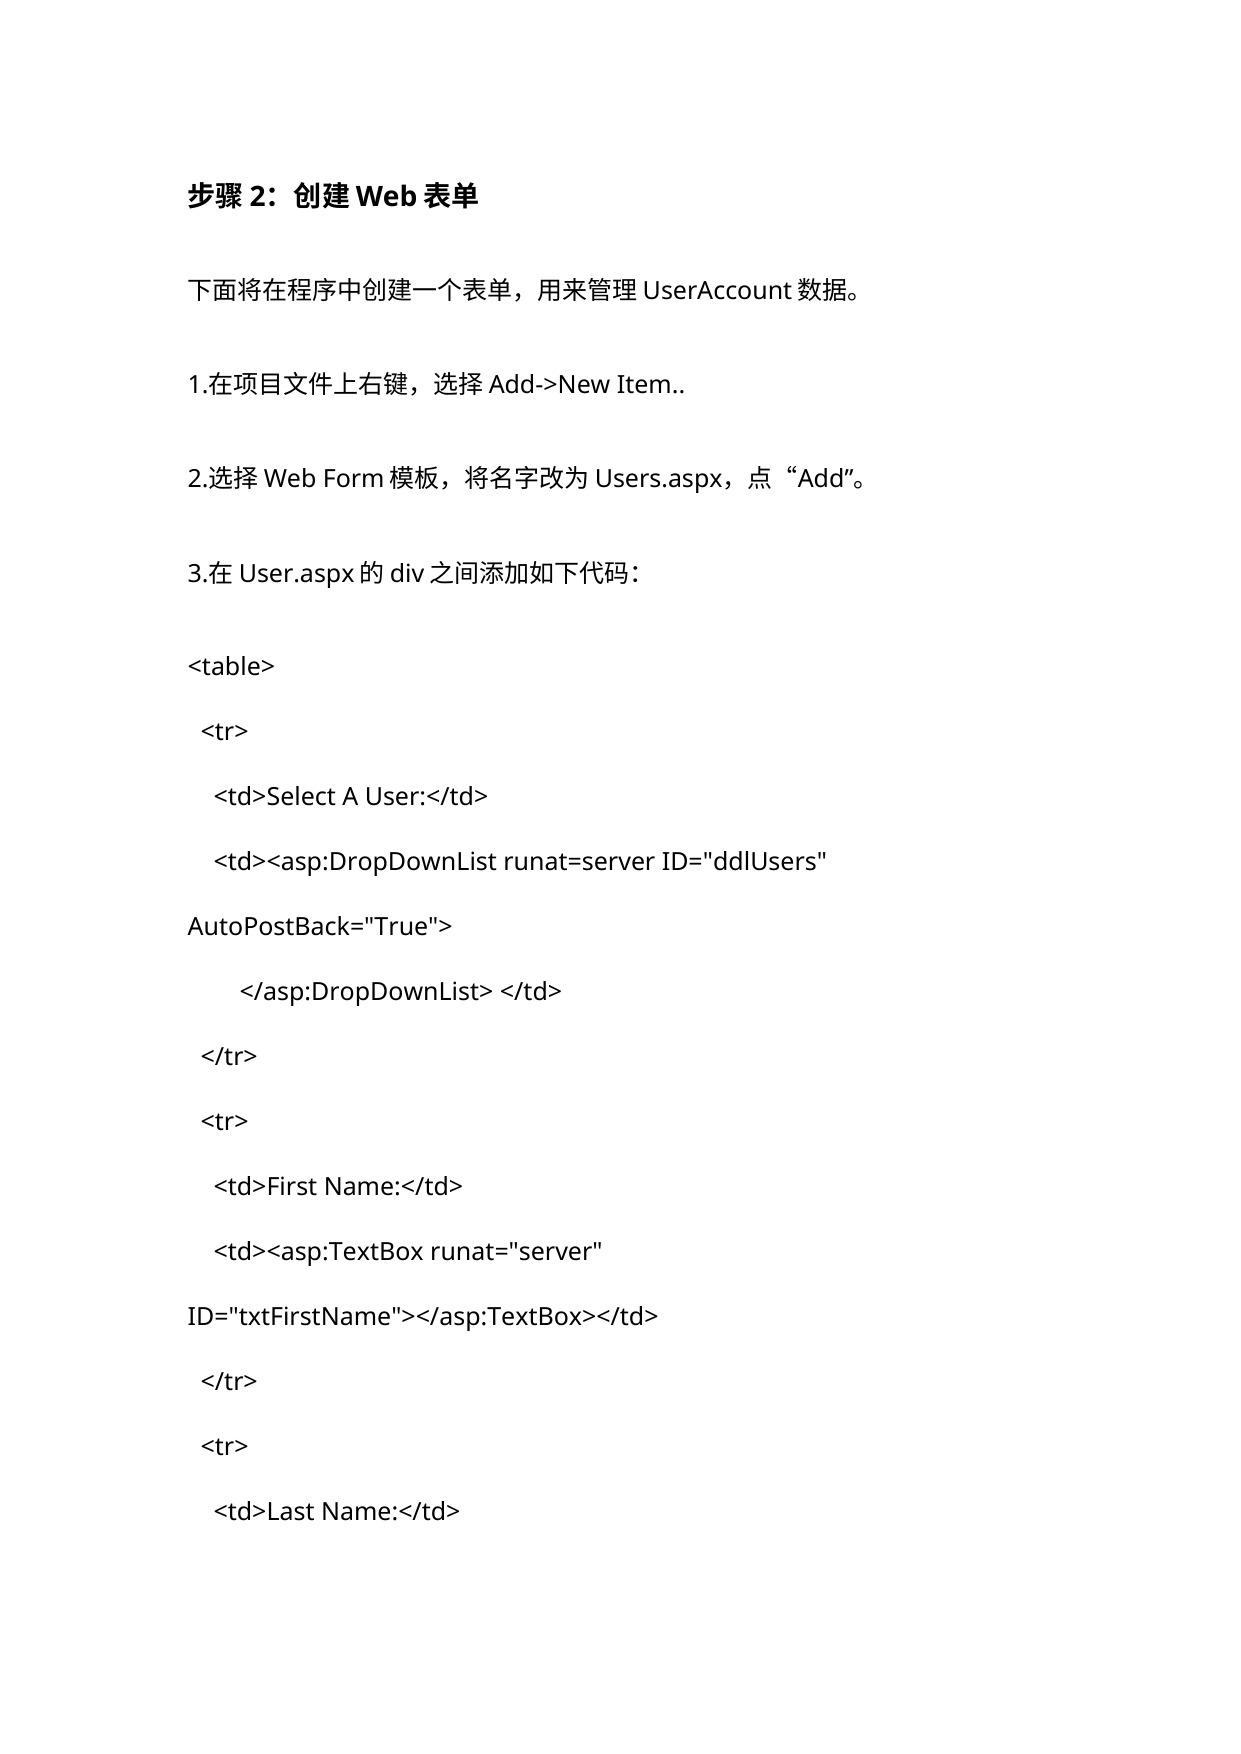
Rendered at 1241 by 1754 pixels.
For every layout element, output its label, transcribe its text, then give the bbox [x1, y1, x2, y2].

text 步骤2：创建Web表单 [187, 162, 1053, 227]
text <tr> [187, 698, 1053, 763]
text 1.在项目文件上右键，选择Add->New Item.. [187, 350, 1053, 415]
text </asp:DropDownList> </td> [187, 958, 1053, 1023]
text <tr> [187, 1413, 1053, 1478]
text <td>Last Name:</td> [187, 1478, 1053, 1543]
text <td>First Name:</td> [187, 1153, 1053, 1218]
text <td><asp:TextBox runat="server" ID="txtFirstName"></asp:TextBox></td> [187, 1218, 1053, 1348]
text 3.在User.aspx的div之间添加如下代码： [187, 539, 1053, 604]
text <td>Select A User:</td> [187, 763, 1053, 828]
text 2.选择Web Form模板，将名字改为Users.aspx，点“Add”。 [187, 444, 1053, 509]
text 下面将在程序中创建一个表单，用来管理UserAccount数据。 [187, 256, 1053, 321]
text <td><asp:DropDownList runat=server ID="ddlUsers" AutoPostBack="True"> [187, 828, 1053, 958]
text <tr> [187, 1088, 1053, 1153]
text <table> [187, 633, 1053, 698]
text </tr> [187, 1023, 1053, 1088]
text </tr> [187, 1348, 1053, 1413]
